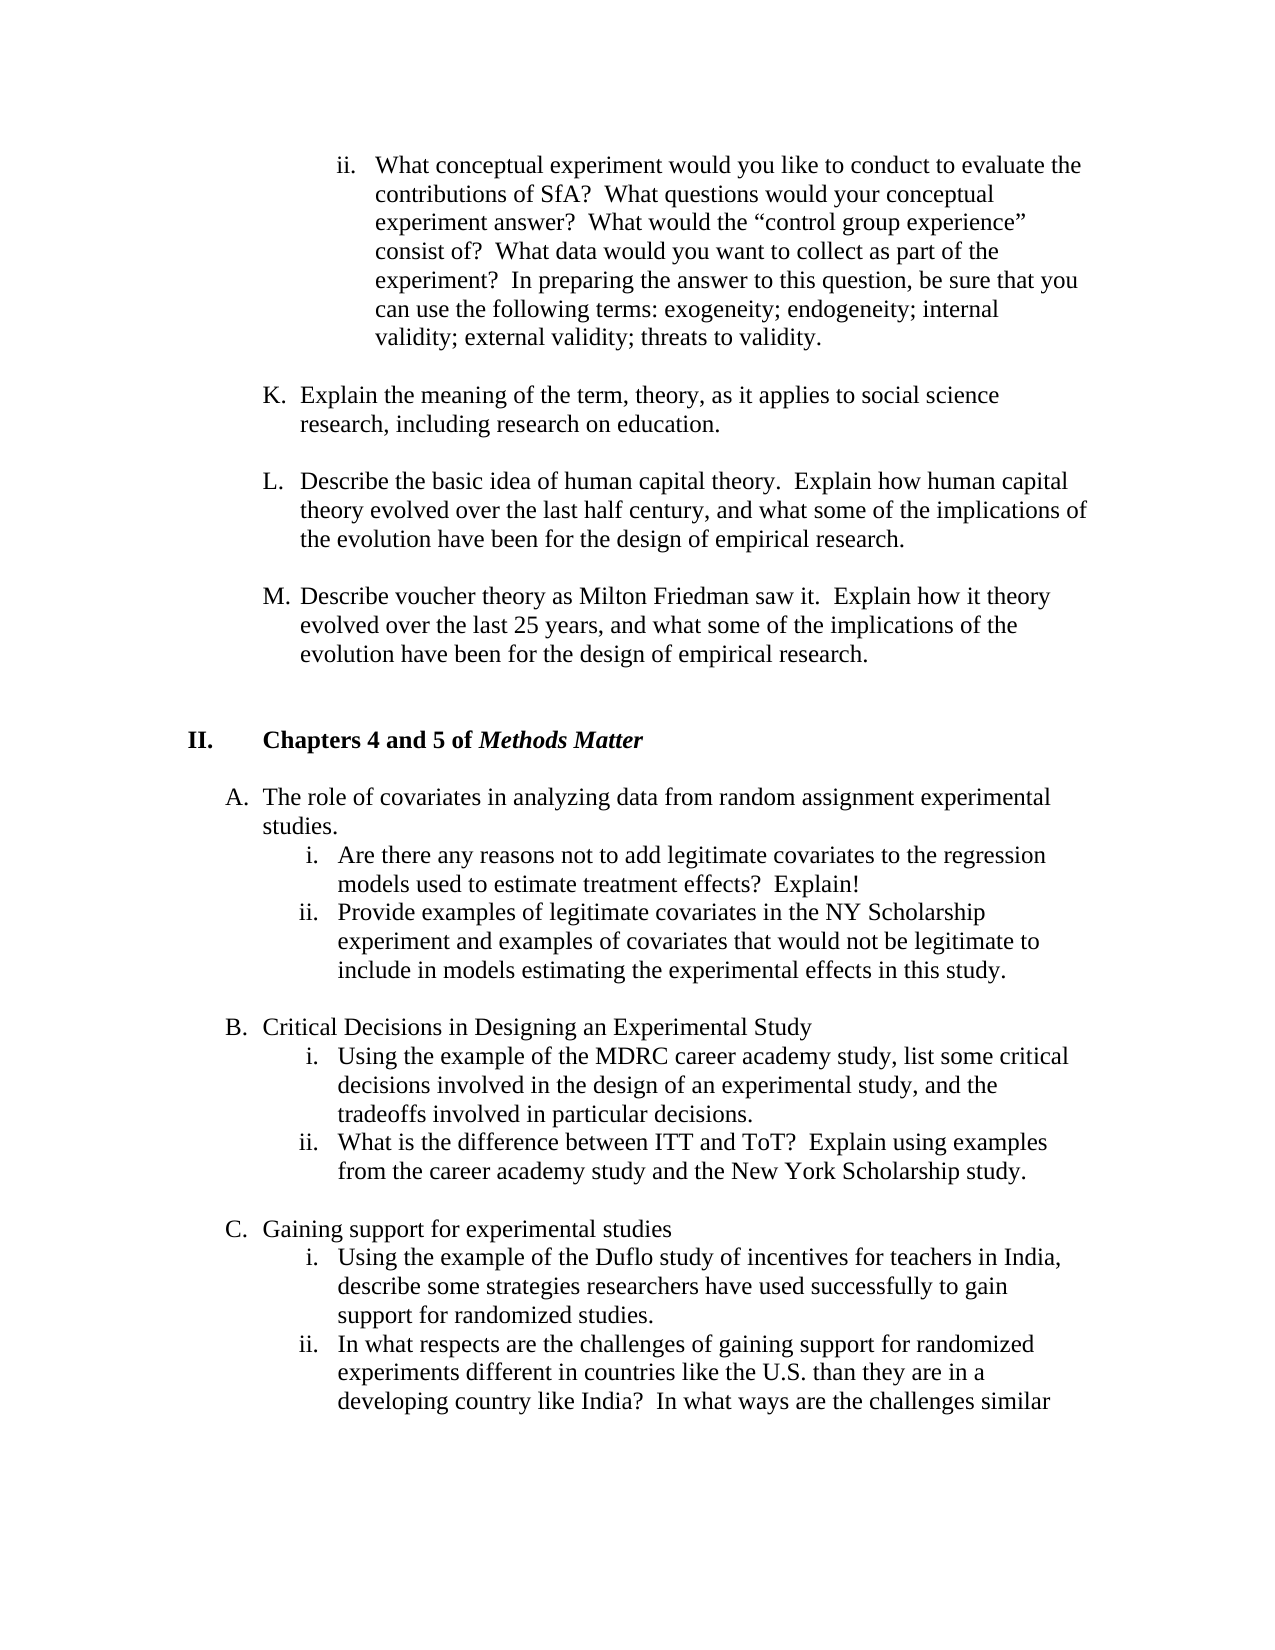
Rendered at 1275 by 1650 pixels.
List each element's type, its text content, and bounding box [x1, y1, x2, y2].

subtitle Chapters 4 and 5 of Methods Matter [187, 725, 1087, 754]
subtitle Describe voucher theory as Milton Friedman saw it. Explain how it theory evolved over the last 25 years, and what some of the implications of the evolution have been for the design of empirical research. [262, 581, 1087, 667]
list Explain the meaning of the term, theory, as it applies to social science research, including research on education. [262, 380, 1087, 437]
list Are there any reasons not to add legitimate covariates to the regression models used to estimate treatment effects? Explain! [319, 840, 1087, 897]
list Using the example of the Duflo study of incentives for teachers in India, describe some strategies researchers have used successfully to gain support for randomized studies. [319, 1242, 1087, 1329]
list What is the difference between ITT and ToT? Explain using examples from the career academy study and the New York Scholarship study. [319, 1127, 1087, 1185]
list Gaining support for experimental studies [225, 1214, 1087, 1242]
list The role of covariates in analyzing data from random assignment experimental studies. [225, 782, 1087, 840]
list What conceptual experiment would you like to conduct to evaluate the contributions of SfA? What questions would your conceptual experiment answer? What would the “control group experience” consist of? What data would you want to collect as part of the experiment? In preparing the answer to this question, be sure that you can use the following terms: exogeneity; endogeneity; internal validity; external validity; threats to validity. [356, 150, 1087, 351]
subtitle Describe the basic idea of human capital theory. Explain how human capital theory evolved over the last half century, and what some of the implications of the evolution have been for the design of empirical research. [262, 466, 1087, 552]
list Critical Decisions in Designing an Experimental Study [225, 1012, 1087, 1041]
list In what respects are the challenges of gaining support for randomized experiments different in countries like the U.S. than they are in a developing country like India? In what ways are the challenges similar [319, 1329, 1087, 1415]
list Using the example of the MDRC career academy study, list some critical decisions involved in the design of an experimental study, and the tradeoffs involved in particular decisions. [319, 1041, 1087, 1127]
list Provide examples of legitimate covariates in the NY Scholarship experiment and examples of covariates that would not be legitimate to include in models estimating the experimental effects in this study. [319, 897, 1087, 984]
